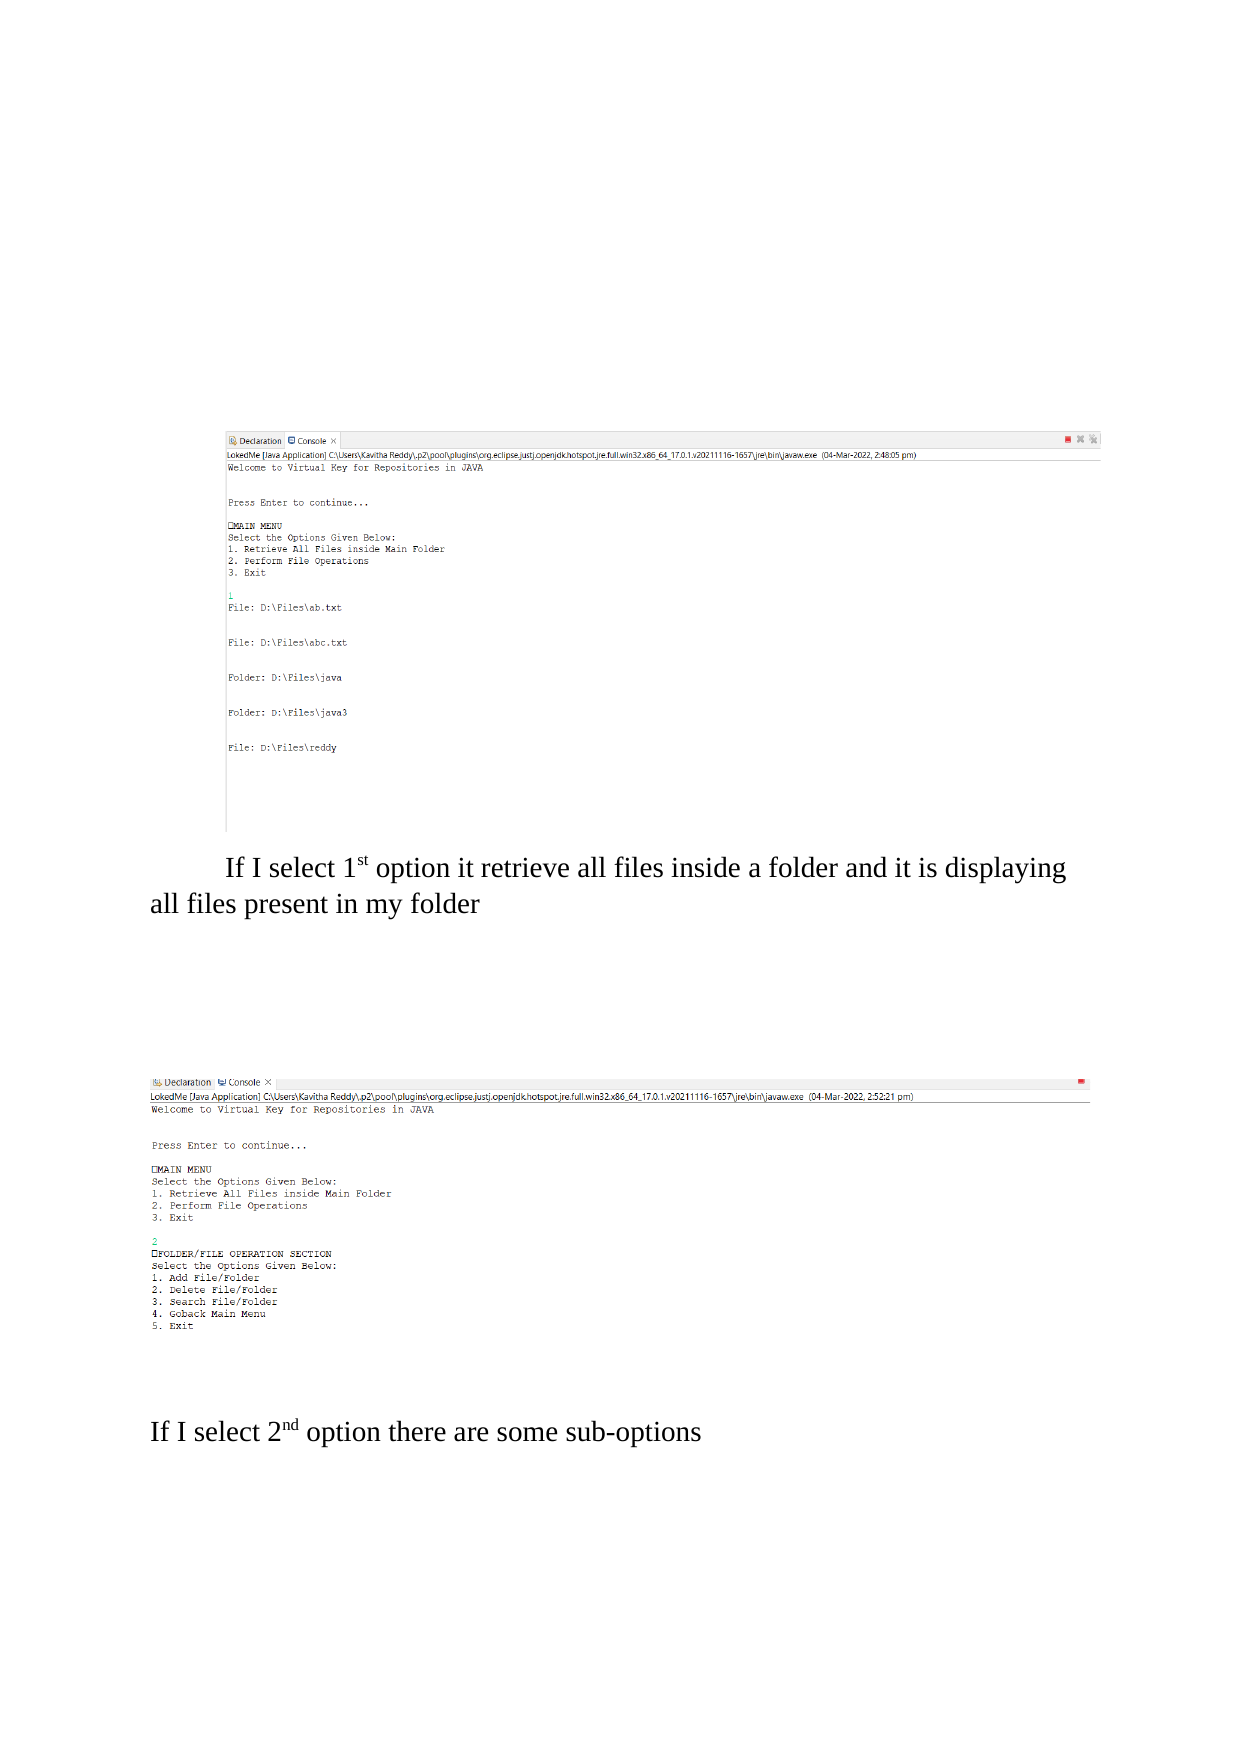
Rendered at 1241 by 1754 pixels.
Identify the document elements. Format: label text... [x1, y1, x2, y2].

text If I select 2nd option there are some sub-options [150, 1414, 1090, 1448]
text If I select 1st option it retrieve all files inside a folder and it is displaying all files present in my folder [150, 850, 1090, 920]
picture [225, 431, 1101, 832]
picture [150, 1079, 1091, 1396]
